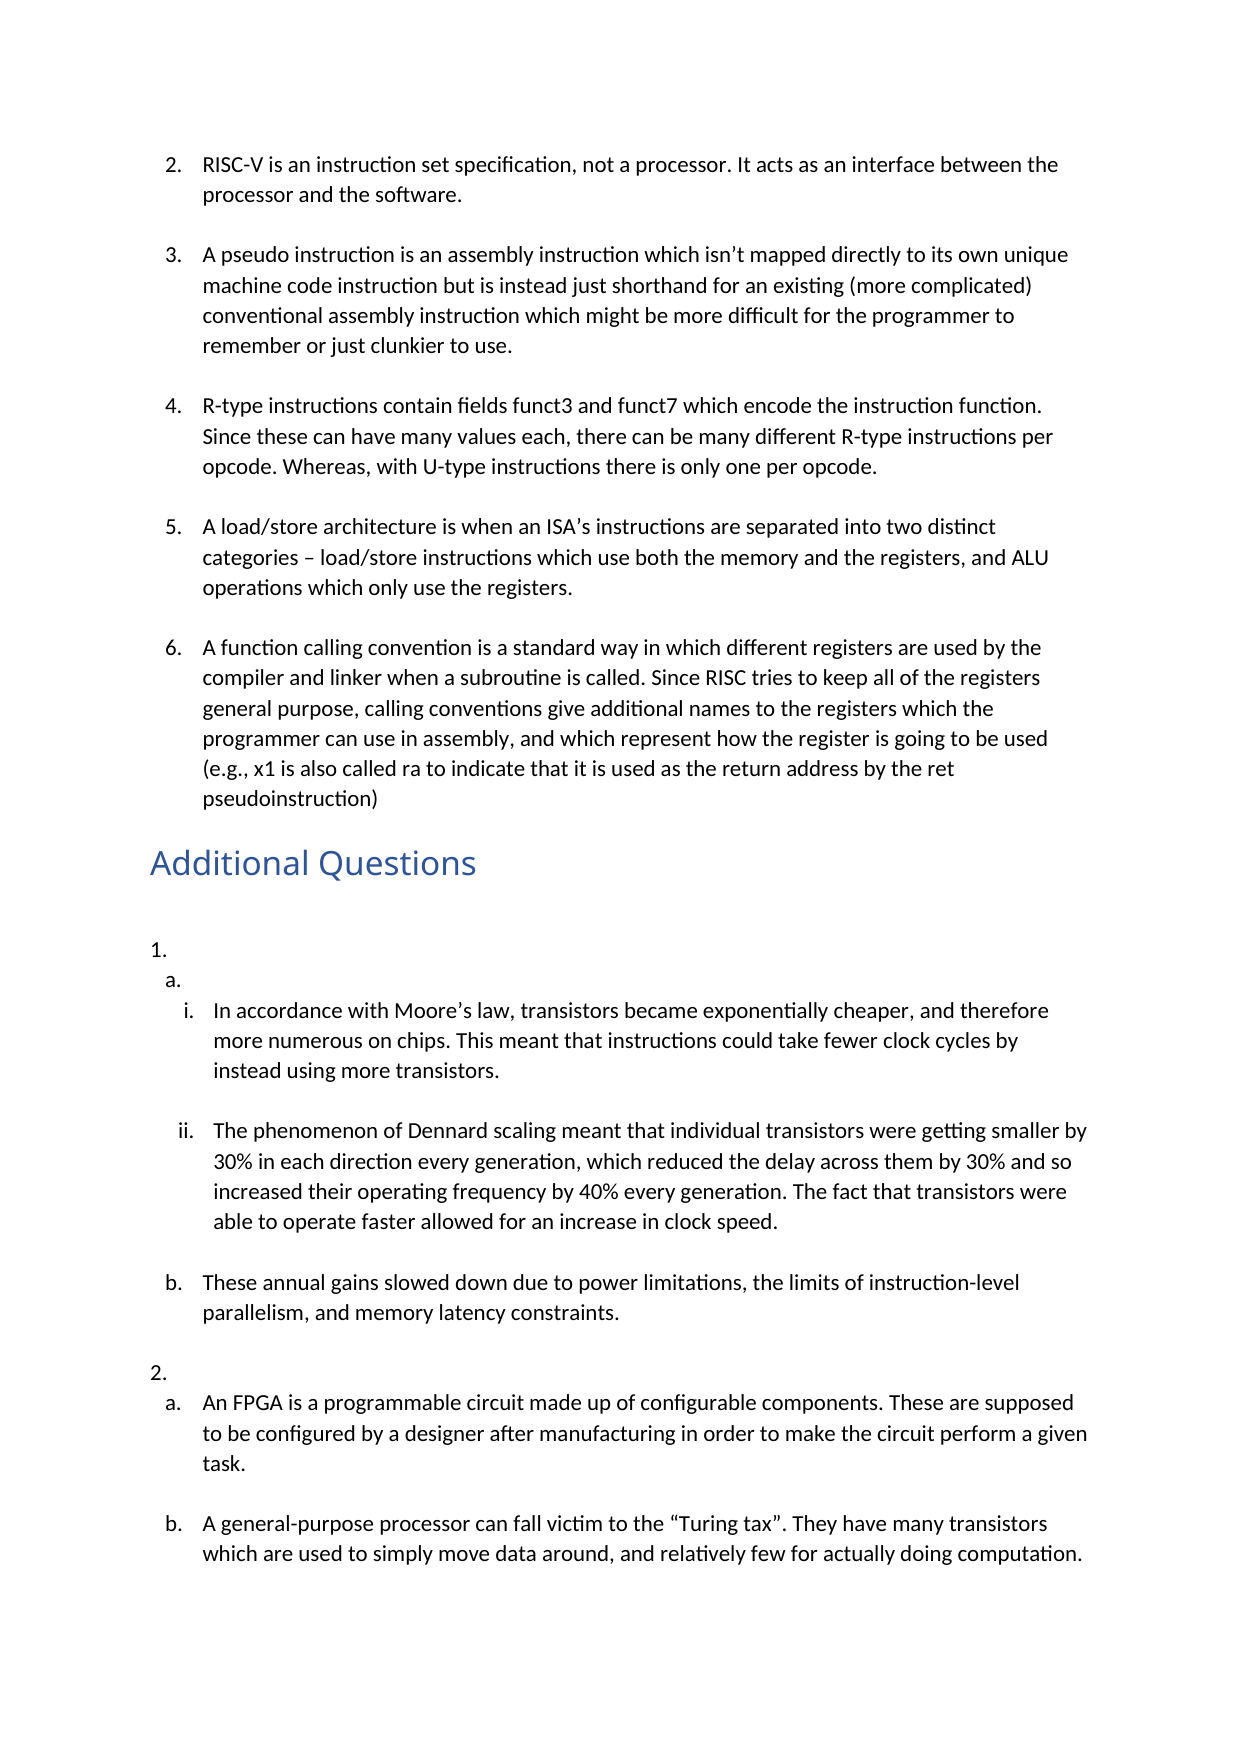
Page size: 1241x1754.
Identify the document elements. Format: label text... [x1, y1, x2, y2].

list A function calling convention is a standard way in which different registers are used by the compiler and linker when a subroutine is called. Since RISC tries to keep all of the registers general purpose, calling conventions give additional names to the registers which the programmer can use in assembly, and which represent how the register is going to be used (e.g., x1 is also called ra to indicate that it is used as the return address by the ret pseudoinstruction) [165, 633, 1090, 812]
list R-type instructions contain fields funct3 and funct7 which encode the instruction function. Since these can have many values each, there can be many different R-type instructions per opcode. Whereas, with U-type instructions there is only one per opcode. [165, 392, 1090, 480]
list The phenomenon of Dennard scaling meant that individual transistors were getting smaller by 30% in each direction every generation, which reduced the delay across them by 30% and so increased their operating frequency by 40% every generation. The fact that transistors were able to operate faster allowed for an increase in clock speed. [194, 1117, 1090, 1235]
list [165, 1509, 1090, 1568]
list A load/store architecture is when an ISA’s instructions are separated into two distinct categories – load/store instructions which use both the memory and the registers, and ALU operations which only use the registers. [165, 512, 1090, 601]
list An FPGA is a programmable circuit made up of configurable components. These are supposed to be configured by a designer after manufacturing in order to make the circuit perform a given task. [165, 1388, 1090, 1477]
list These annual gains slowed down due to power limitations, the limits of instruction-level parallelism, and memory latency constraints. [165, 1268, 1090, 1326]
list In accordance with Moore’s law, transistors became exponentially cheaper, and therefore more numerous on chips. This meant that instructions could take fewer clock cycles by instead using more transistors. [194, 996, 1090, 1084]
subtitle Additional Questions [150, 839, 1090, 885]
list RISC-V is an instruction set specification, not a processor. It acts as an interface between the processor and the software. [165, 150, 1090, 208]
list A pseudo instruction is an assembly instruction which isn’t mapped directly to its own unique machine code instruction but is instead just shorthand for an existing (more complicated) conventional assembly instruction which might be more difficult for the programmer to remember or just clunkier to use. [165, 241, 1090, 359]
